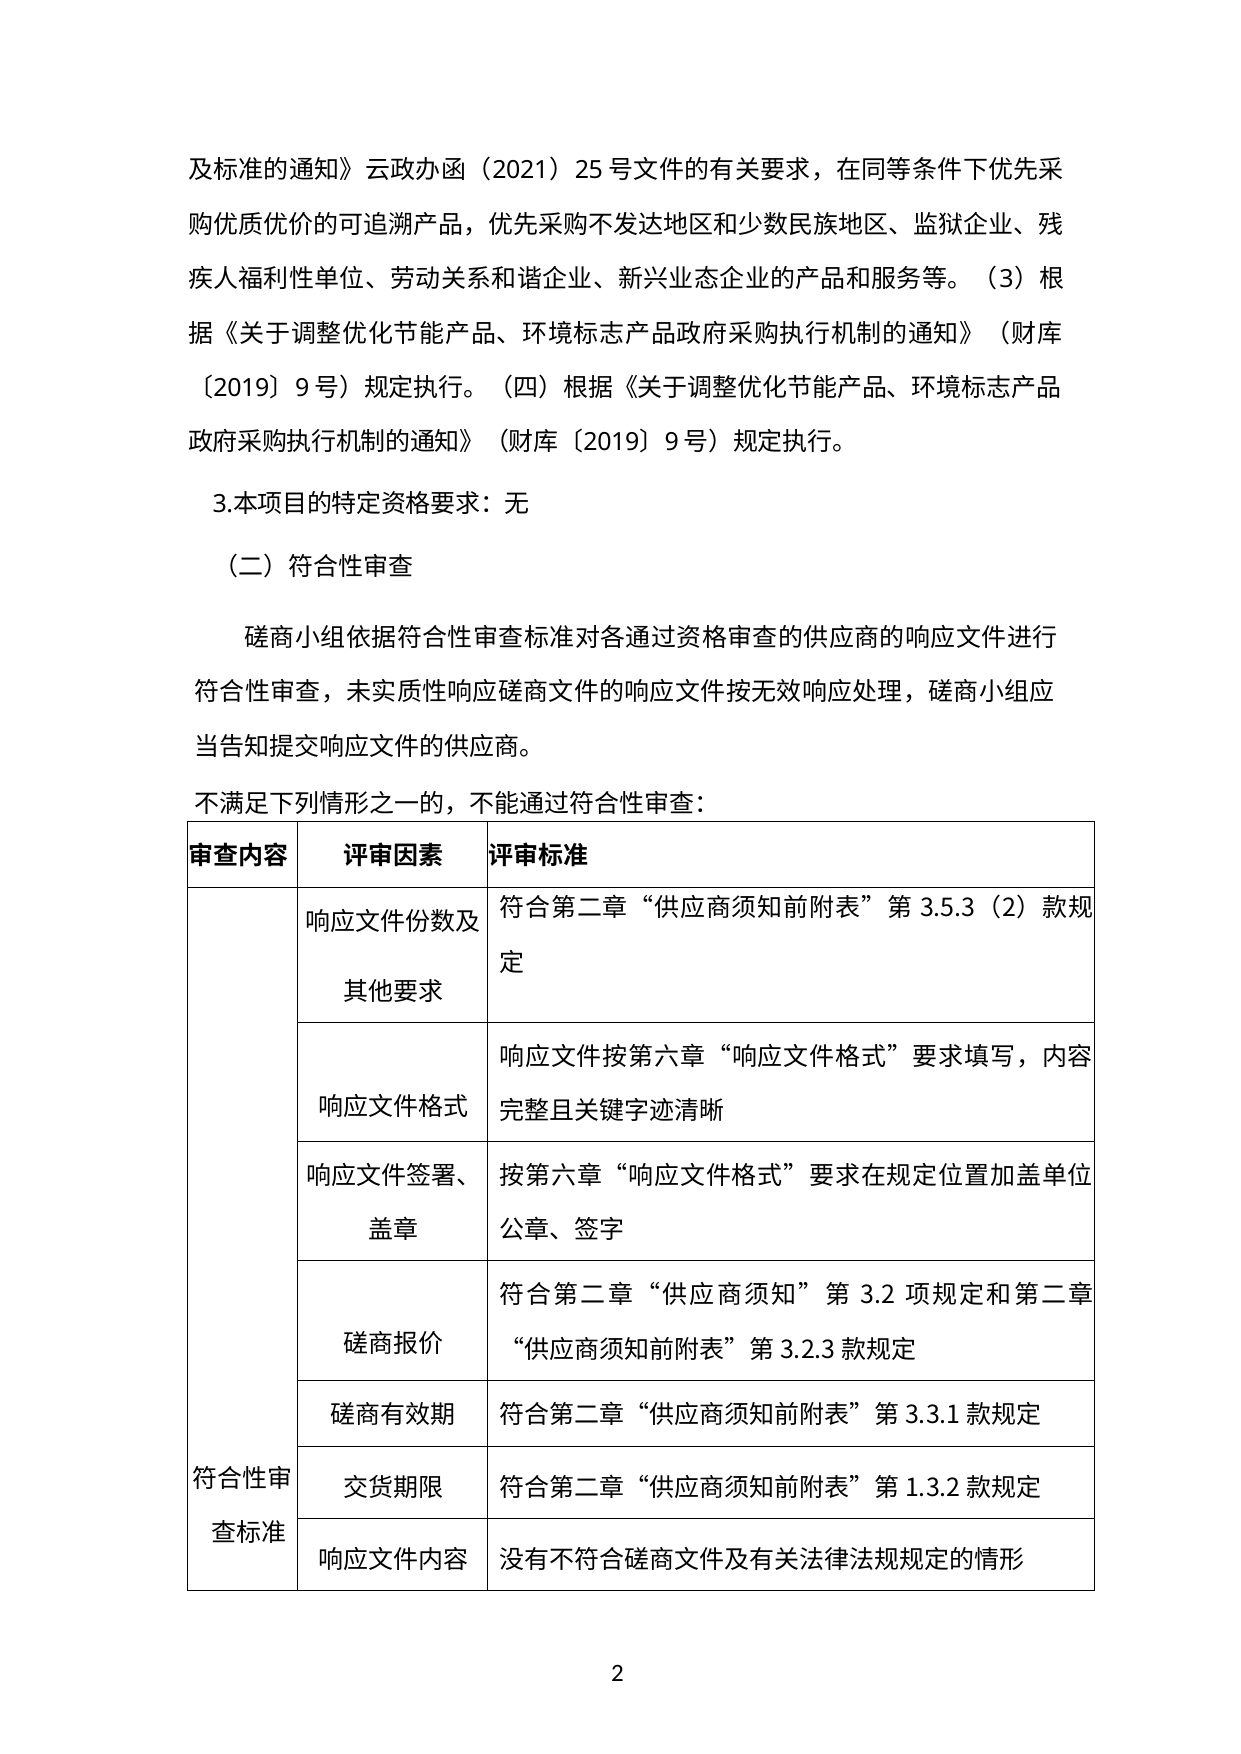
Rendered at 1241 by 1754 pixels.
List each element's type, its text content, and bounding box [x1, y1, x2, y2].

table_cell 符合性审查标准 [188, 888, 297, 1590]
table_cell 符合第二章“供应商须知”第 3.2 项规定和第二章“供应商须知前附表”第 3.2.3 款规定 [488, 1261, 1094, 1379]
subtitle （二）符合性审查 [188, 546, 1064, 582]
table_cell 交货期限 [298, 1447, 487, 1518]
table_header 审查内容 [188, 822, 297, 887]
table_header 评审因素 [298, 822, 487, 887]
table_header 评审标准 [488, 822, 1094, 887]
table_cell 响应文件内容 [298, 1519, 487, 1590]
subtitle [188, 150, 1064, 458]
table_cell 响应文件签署、盖章 [298, 1142, 487, 1260]
text 磋商小组依据符合性审查标准对各通过资格审查的供应商的响应文件进行符合性审查，未实质性响应磋商文件的响应文件按无效响应处理，磋商小组应当告知提交响应文件的供应商。 [194, 617, 1058, 762]
table_cell 磋商有效期 [298, 1381, 487, 1446]
table_cell 响应文件格式 [298, 1023, 487, 1141]
table_cell 响应文件份数及 其他要求 [298, 888, 487, 1022]
subtitle 3.本项目的特定资格要求：无 [188, 484, 1064, 520]
text 不满足下列情形之一的，不能通过符合性审查： [194, 787, 1058, 818]
table_cell 符合第二章“供应商须知前附表”第 3.5.3（2）款规定 [488, 888, 1094, 1022]
table_cell 按第六章“响应文件格式”要求在规定位置加盖单位公章、签字 [488, 1142, 1094, 1260]
table_cell 符合第二章“供应商须知前附表”第 1.3.2 款规定 [488, 1447, 1094, 1518]
table_cell 符合第二章“供应商须知前附表”第 3.3.1 款规定 [488, 1381, 1094, 1446]
table_cell 响应文件按第六章“响应文件格式”要求填写，内容完整且关键字迹清晰 [488, 1023, 1094, 1141]
table_cell 磋商报价 [298, 1261, 487, 1379]
table_cell 没有不符合磋商文件及有关法律法规规定的情形 [488, 1519, 1094, 1590]
